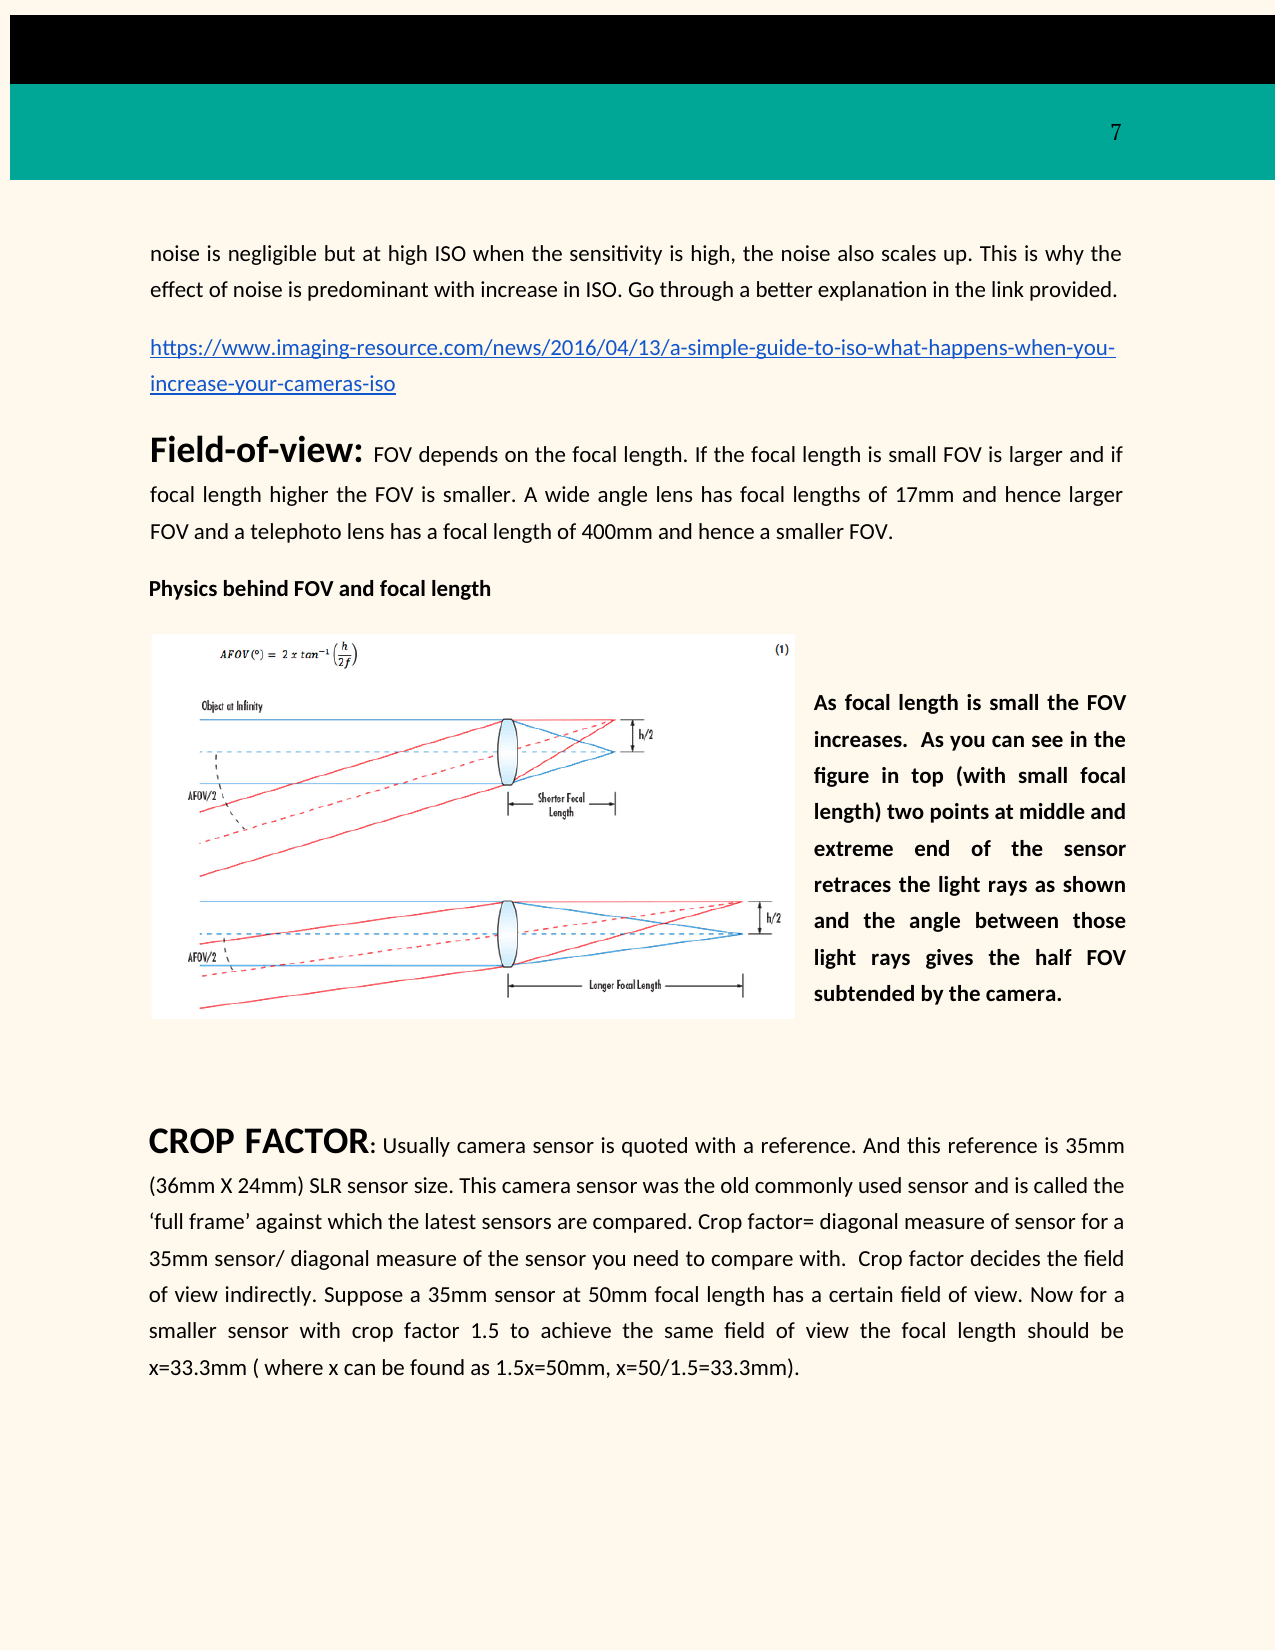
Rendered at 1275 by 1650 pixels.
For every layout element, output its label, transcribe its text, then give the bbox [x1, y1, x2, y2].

text As focal length is small the FOV increases. As you can see in the figure in top (with small focal length) two points at middle and extreme end of the sensor retraces the light rays as shown and the angle between those light rays gives the half FOV subtended by the camera. [795, 688, 1127, 1007]
text Physics behind FOV and focal length [148, 574, 1127, 602]
text https://www.imaging-resource.com/news/2016/04/13/a-simple-guide-to-iso-what-happens-when-you-increase-your-cameras-iso [150, 333, 1125, 397]
picture [151, 634, 795, 1019]
text Field-of-view: FOV depends on the focal length. If the focal length is small FOV is larger and if focal length higher the FOV is smaller. A wide angle lens has focal lengths of 17mm and hence larger FOV and a telephoto lens has a focal length of 400mm and hence a smaller FOV. [150, 426, 1125, 545]
text CROP FACTOR: Usually camera sensor is quoted with a reference. And this reference is 35mm (36mm X 24mm) SLR sensor size. This camera sensor was the old commonly used sensor and is called the ‘full frame’ against which the latest sensors are compared. Crop factor= diagonal measure of sensor for a 35mm sensor/ diagonal measure of the sensor you need to compare with. Crop factor decides the field of view indirectly. Suppose a 35mm sensor at 50mm focal length has a certain field of view. Now for a smaller sensor with crop factor 1.5 to achieve the same field of view the focal length should be x=33.3mm ( where x can be found as 1.5x=50mm, x=50/1.5=33.3mm). [148, 1117, 1127, 1381]
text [150, 239, 1125, 303]
